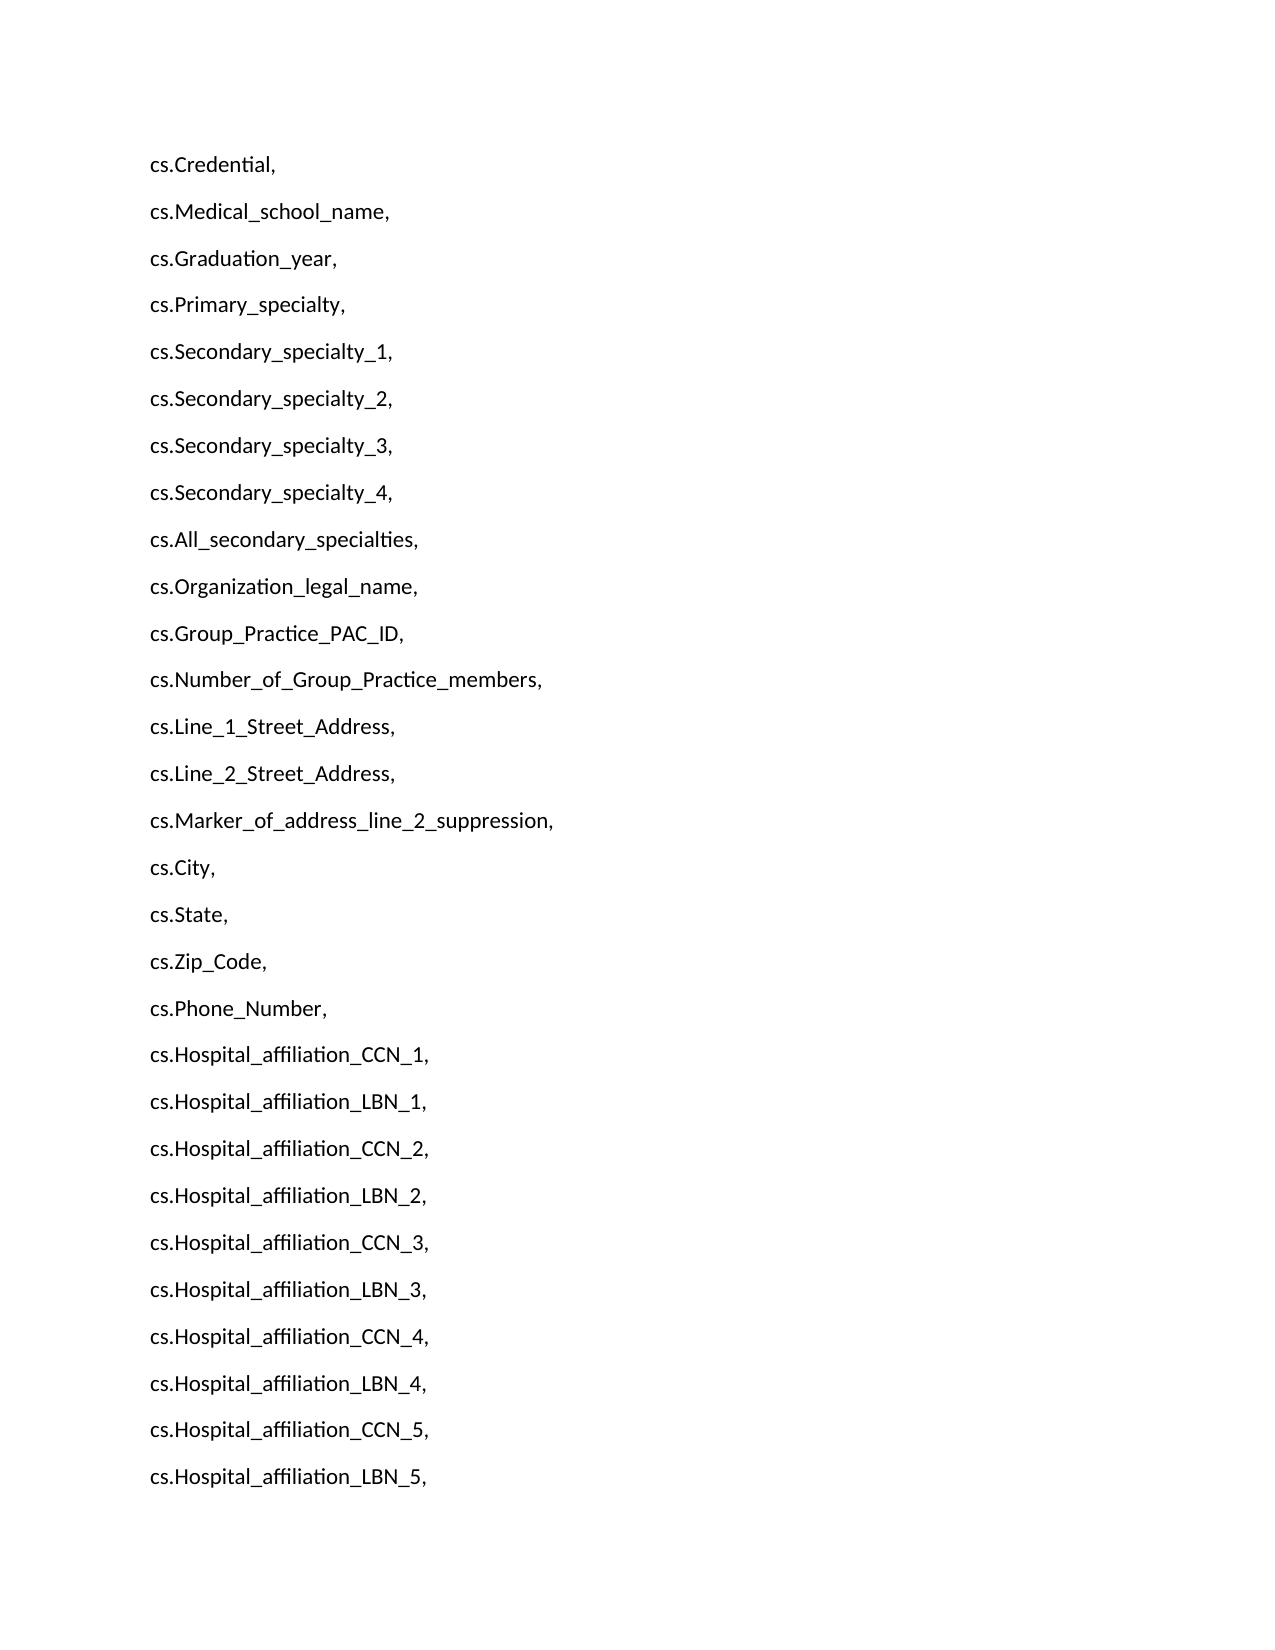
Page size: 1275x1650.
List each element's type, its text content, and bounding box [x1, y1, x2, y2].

text cs.Group_Practice_PAC_ID, [150, 619, 1125, 647]
text cs.Medical_school_name, [150, 197, 1125, 225]
text cs.Credential, [150, 150, 1125, 178]
text cs.State, [150, 900, 1125, 928]
text cs.City, [150, 853, 1125, 881]
text cs.Secondary_specialty_1, [150, 337, 1125, 366]
text cs.Secondary_specialty_4, [150, 478, 1125, 506]
text cs.Hospital_affiliation_CCN_1, [150, 1041, 1125, 1069]
text cs.Hospital_affiliation_LBN_4, [150, 1369, 1125, 1397]
text cs.Hospital_affiliation_LBN_2, [150, 1181, 1125, 1209]
text cs.Organization_legal_name, [150, 572, 1125, 600]
text cs.All_secondary_specialties, [150, 525, 1125, 553]
text cs.Phone_Number, [150, 994, 1125, 1022]
text cs.Marker_of_address_line_2_suppression, [150, 806, 1125, 834]
text cs.Secondary_specialty_3, [150, 431, 1125, 459]
text cs.Graduation_year, [150, 244, 1125, 272]
text cs.Primary_specialty, [150, 291, 1125, 319]
text cs.Line_2_Street_Address, [150, 759, 1125, 787]
text cs.Line_1_Street_Address, [150, 712, 1125, 741]
text cs.Zip_Code, [150, 947, 1125, 975]
text cs.Number_of_Group_Practice_members, [150, 666, 1125, 694]
text cs.Hospital_affiliation_LBN_3, [150, 1275, 1125, 1303]
text cs.Hospital_affiliation_CCN_3, [150, 1228, 1125, 1256]
text cs.Secondary_specialty_2, [150, 384, 1125, 412]
text cs.Hospital_affiliation_LBN_5, [150, 1462, 1125, 1491]
text cs.Hospital_affiliation_CCN_5, [150, 1416, 1125, 1444]
text cs.Hospital_affiliation_LBN_1, [150, 1087, 1125, 1116]
text cs.Hospital_affiliation_CCN_2, [150, 1134, 1125, 1162]
text cs.Hospital_affiliation_CCN_4, [150, 1322, 1125, 1350]
